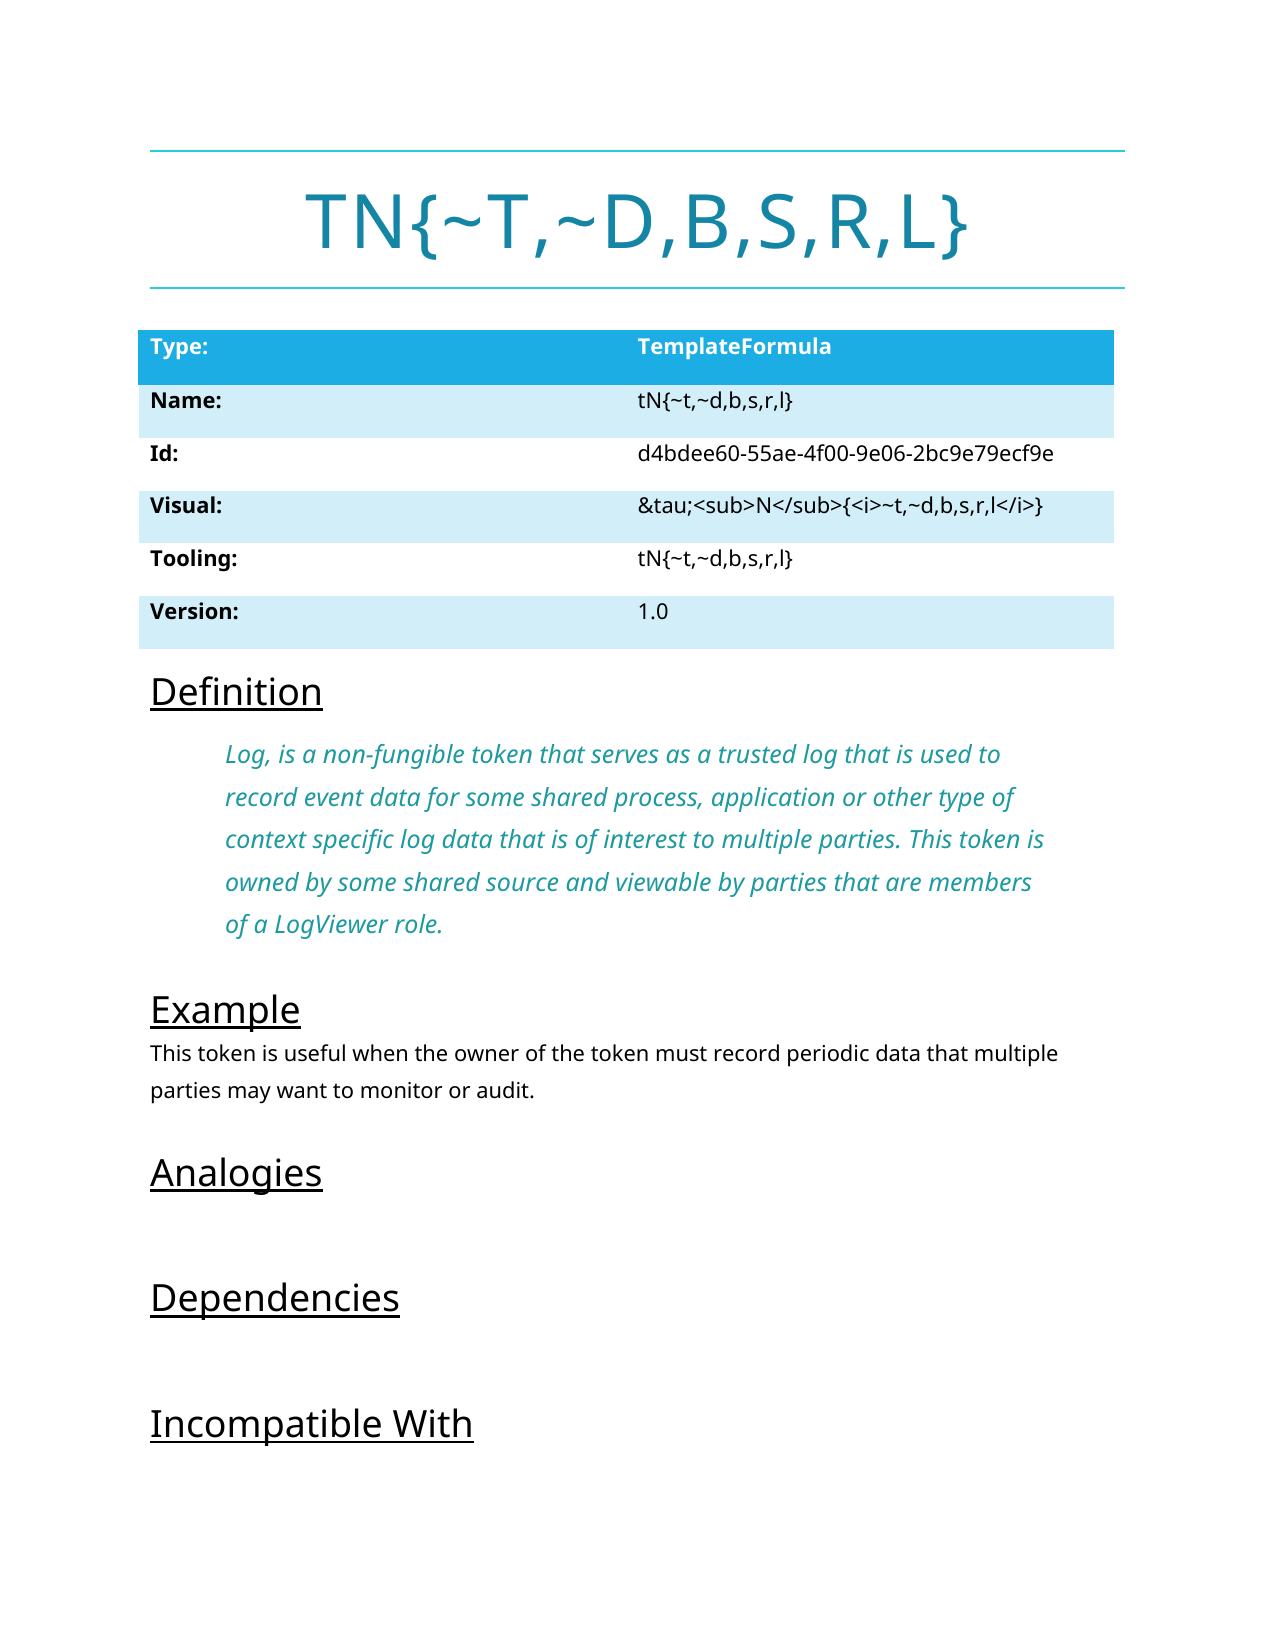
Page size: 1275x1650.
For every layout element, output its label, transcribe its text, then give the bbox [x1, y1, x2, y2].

table_cell Id: [139, 438, 626, 491]
table_cell Visual: [139, 491, 626, 543]
subtitle Dependencies [150, 1272, 1125, 1323]
subtitle Analogies [150, 1146, 1125, 1197]
table_cell tN{~t,~d,b,s,r,l} [626, 543, 1114, 596]
table_header Type: [139, 331, 626, 384]
table_cell Tooling: [139, 543, 626, 596]
table_header TemplateFormula [627, 331, 1113, 384]
subtitle Example [150, 983, 1125, 1034]
text This token is useful when the owner of the token must record periodic data that multiple parties may want to monitor or audit. [150, 1038, 1125, 1105]
table_cell Name: [139, 385, 626, 438]
table_cell tN{~t,~d,b,s,r,l} [626, 385, 1114, 438]
title tN{~t,~d,b,s,r,l} [150, 152, 1125, 287]
table_cell d4bdee60-55ae-4f00-9e06-2bc9e79ecf9e [626, 438, 1114, 491]
table_cell 1.0 [626, 596, 1114, 649]
subtitle Incompatible With [150, 1397, 1125, 1448]
table_cell Version: [139, 596, 626, 649]
text Log, is a non-fungible token that serves as a trusted log that is used to record event data for some shared process, application or other type of context specific log data that is of interest to multiple parties. This token is owned by some shared source and viewable by parties that are members of a LogViewer role. [225, 737, 1050, 941]
subtitle Definition [150, 665, 1125, 716]
table_cell &tau;<sub>N</sub>{<i>~t,~d,b,s,r,l</i>} [626, 491, 1114, 543]
